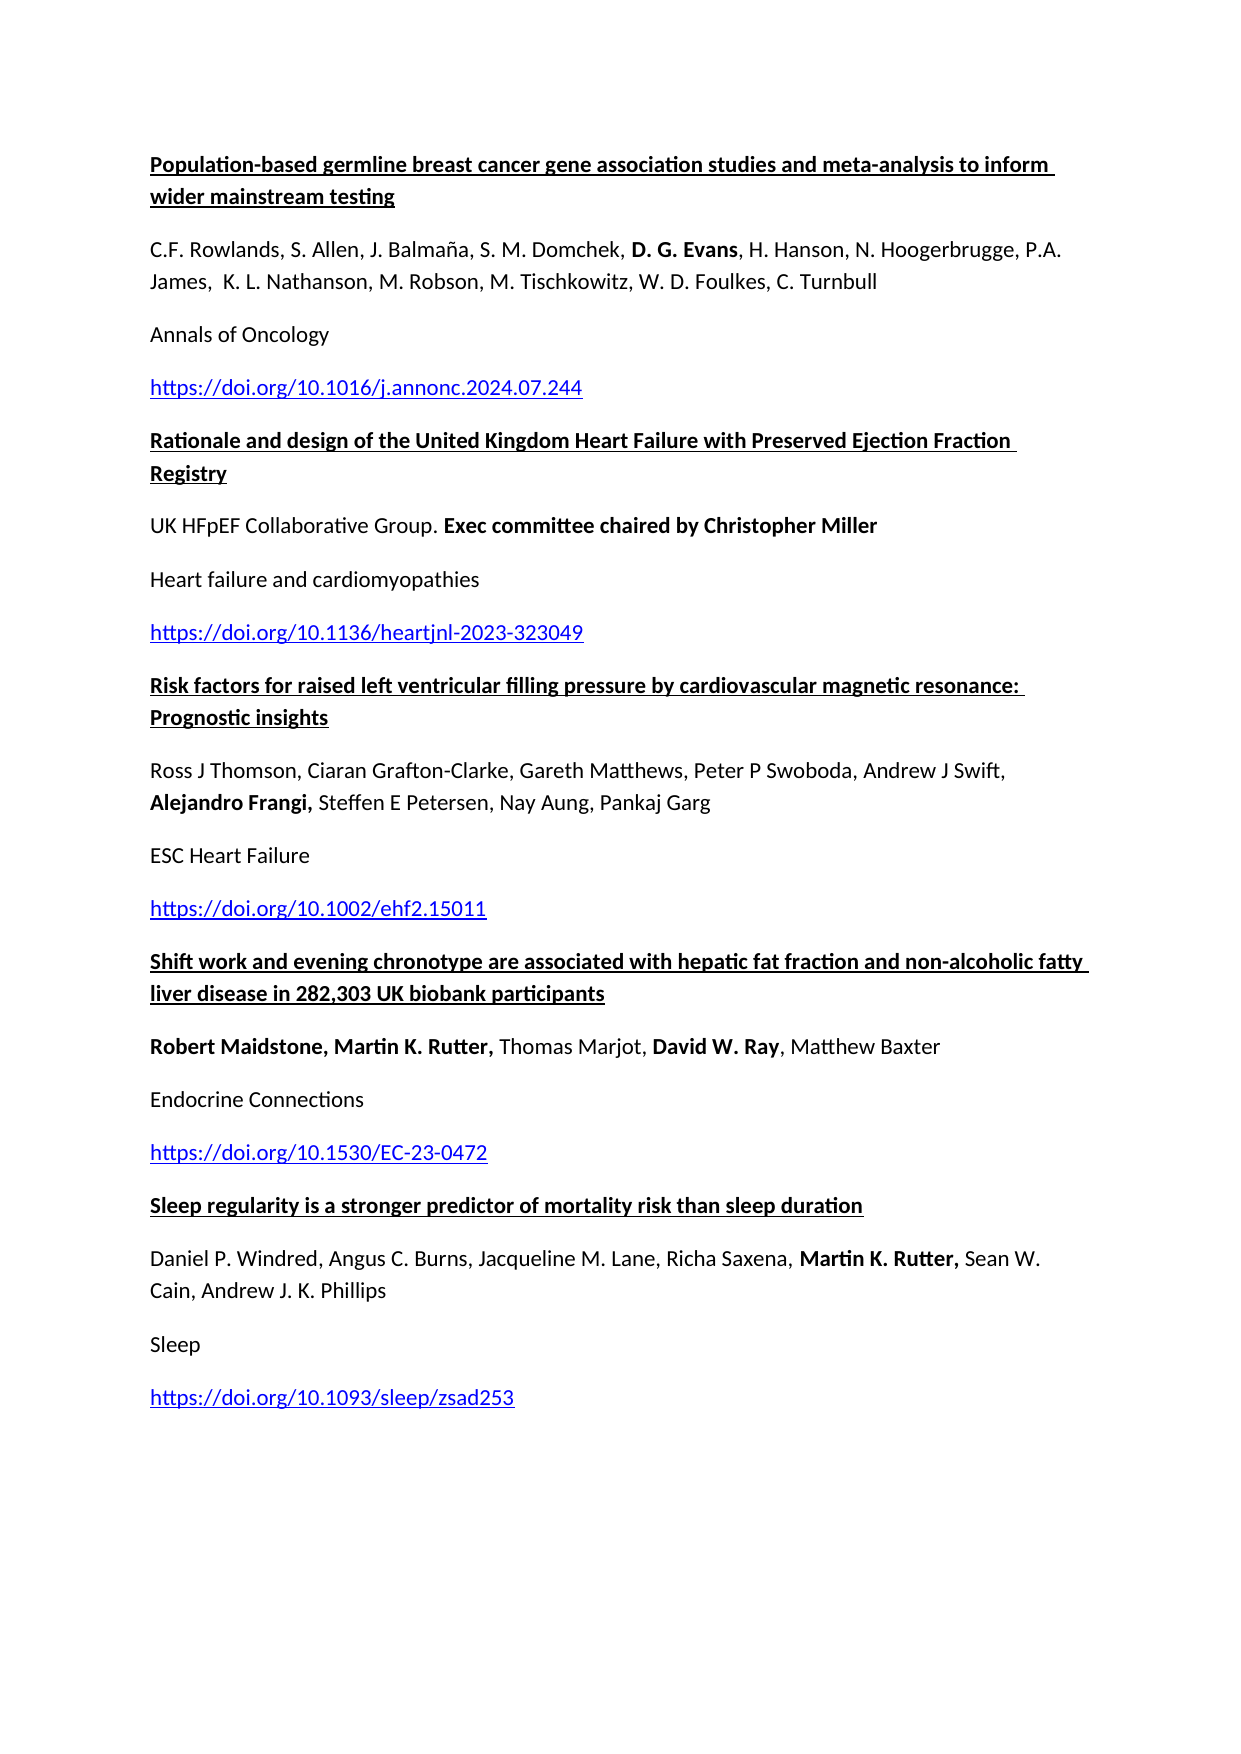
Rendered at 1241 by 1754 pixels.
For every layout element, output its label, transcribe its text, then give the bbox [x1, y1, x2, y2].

text Rationale and design of the United Kingdom Heart Failure with Preserved Ejection Fraction Registry [150, 426, 1090, 487]
text Heart failure and cardiomyopathies [150, 565, 1090, 593]
text C.F. Rowlands, S. Allen, J. Balmaña, S. M. Domchek, D. G. Evans, H. Hanson, N. Hoogerbrugge, P.A. James, K. L. Nathanson, M. Robson, M. Tischkowitz, W. D. Foulkes, C. Turnbull [150, 235, 1090, 295]
text https://doi.org/10.1093/sleep/zsad253 [150, 1383, 1090, 1411]
text https://doi.org/10.1530/EC-23-0472 [150, 1138, 1090, 1166]
text Daniel P. Windred, Angus C. Burns, Jacqueline M. Lane, Richa Saxena, Martin K. Rutter, Sean W. Cain, Andrew J. K. Phillips [150, 1244, 1090, 1305]
text https://doi.org/10.1002/ehf2.15011 [150, 894, 1090, 922]
text ESC Heart Failure [150, 841, 1090, 869]
text Robert Maidstone, Martin K. Rutter, Thomas Marjot, David W. Ray, Matthew Baxter [150, 1032, 1090, 1060]
text Ross J Thomson, Ciaran Grafton-Clarke, Gareth Matthews, Peter P Swoboda, Andrew J Swift, Alejandro Frangi, Steffen E Petersen, Nay Aung, Pankaj Garg [150, 756, 1090, 816]
text Shift work and evening chronotype are associated with hepatic fat fraction and non-alcoholic fatty liver disease in 282,303 UK biobank participants [150, 947, 1090, 1007]
text Risk factors for raised left ventricular filling pressure by cardiovascular magnetic resonance: Prognostic insights [150, 671, 1090, 731]
text Sleep regularity is a stronger predictor of mortality risk than sleep duration [150, 1191, 1090, 1219]
text Endocrine Connections [150, 1085, 1090, 1113]
text Sleep [150, 1330, 1090, 1358]
text UK HFpEF Collaborative Group. Exec committee chaired by Christopher Miller [150, 512, 1090, 540]
text Annals of Oncology [150, 320, 1090, 348]
text https://doi.org/10.1016/j.annonc.2024.07.244 [150, 373, 1090, 401]
text https://doi.org/10.1136/heartjnl-2023-323049 [150, 618, 1090, 646]
text Population-based germline breast cancer gene association studies and meta-analysis to inform wider mainstream testing [150, 150, 1090, 210]
